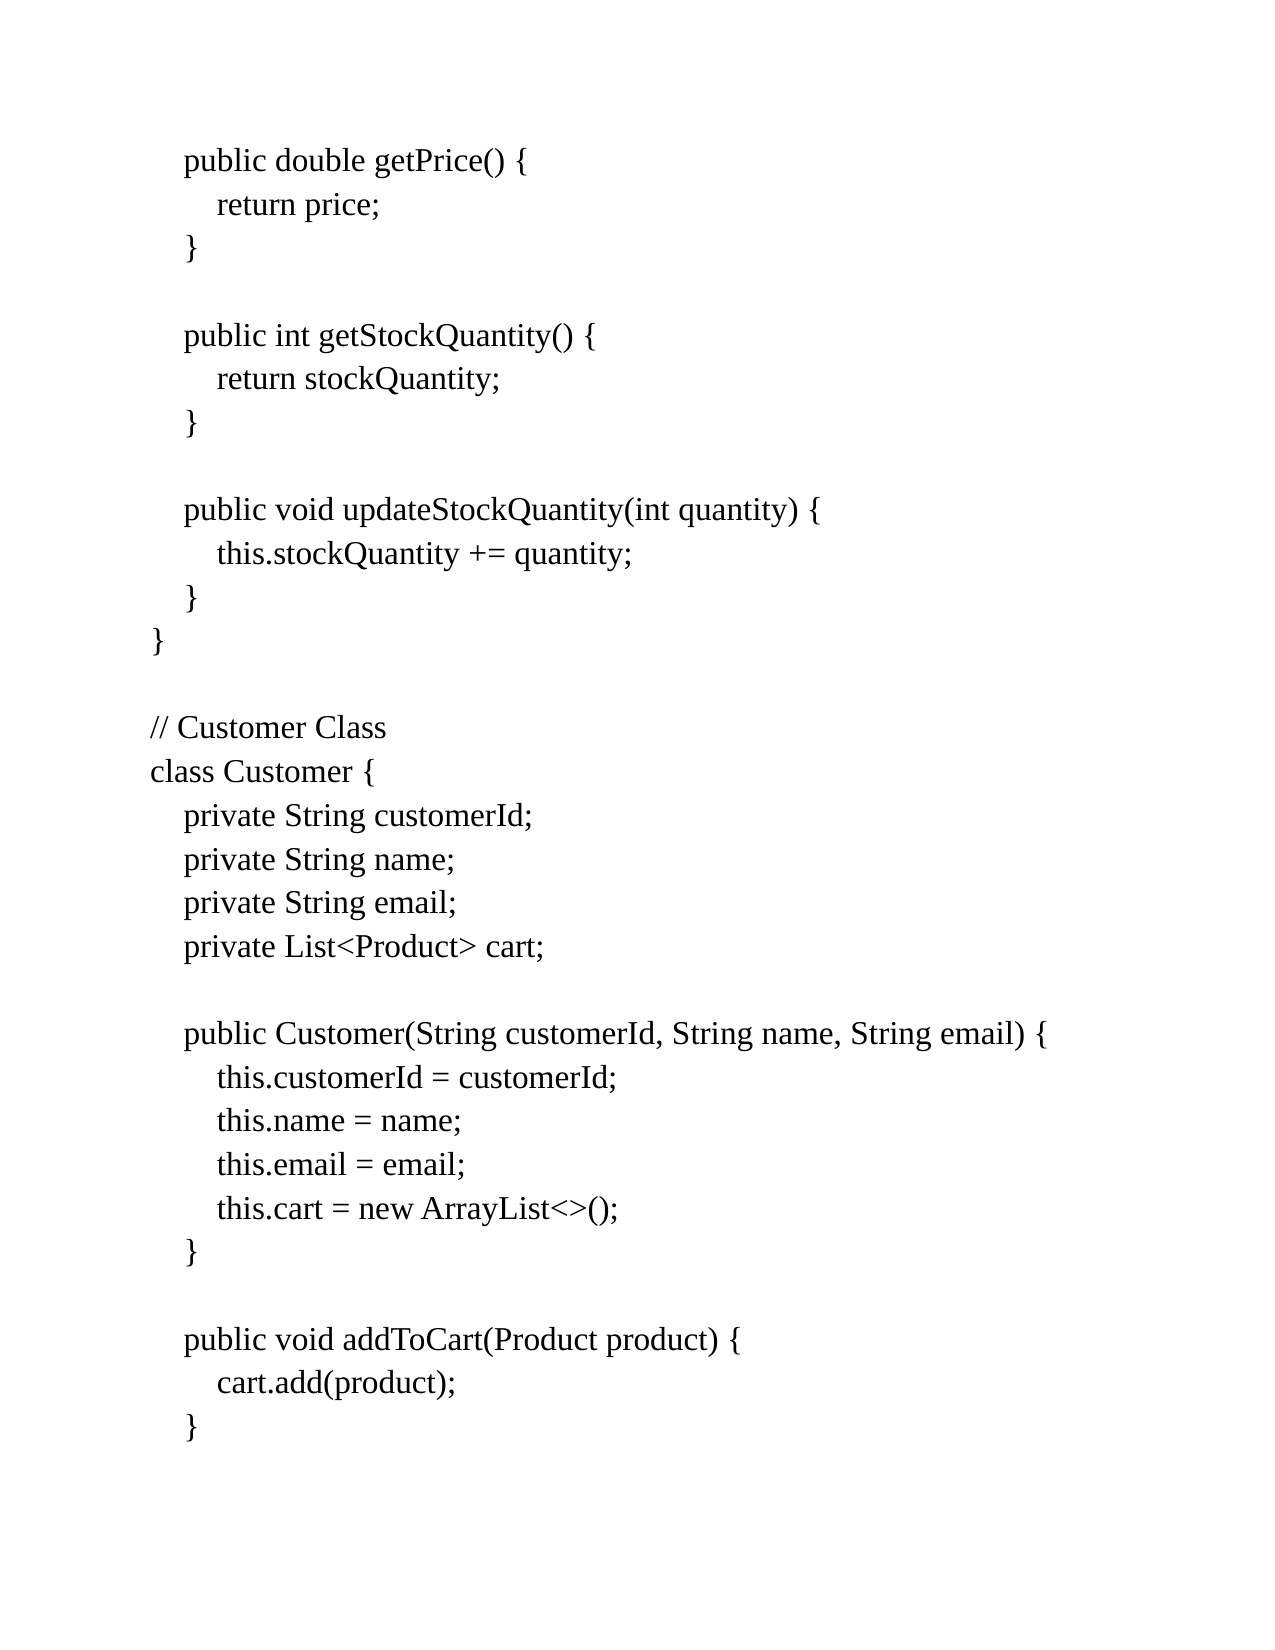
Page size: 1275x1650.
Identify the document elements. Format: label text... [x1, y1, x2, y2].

text return stockQuantity; [150, 368, 1125, 395]
text public int getStockQuantity() { [150, 324, 558, 352]
text this.cart = new ArrayList<>(); [602, 1197, 1125, 1224]
text public Customer(String customerId, String name, String email) { [150, 1023, 411, 1050]
text private String name; [150, 848, 1125, 875]
text cart.add(product); [439, 1372, 1125, 1399]
text } [150, 630, 1125, 657]
text public void addToCart(Product product) { [150, 1328, 489, 1355]
text class Customer { [150, 761, 1125, 788]
text private String email; [150, 892, 1125, 919]
text public void updateStockQuantity(int quantity) { [150, 499, 630, 526]
text cart.add(product); [328, 1372, 441, 1399]
text this.email = email; [150, 1154, 1125, 1181]
text return price; [150, 194, 1125, 221]
text cart.add(product); [150, 1372, 330, 1399]
text public void updateStockQuantity(int quantity) { [628, 499, 793, 526]
text public Customer(String customerId, String name, String email) { [409, 1023, 1020, 1050]
text private String customerId; [150, 805, 1125, 832]
text private List<Product> cart; [150, 936, 1125, 963]
text public double getPrice() { [150, 150, 490, 177]
text } [150, 586, 1125, 613]
text public double getPrice() { [498, 150, 1125, 177]
text this.stockQuantity += quantity; [150, 543, 1125, 570]
text public void addToCart(Product product) { [711, 1328, 1125, 1355]
text } [150, 1416, 1125, 1443]
text this.cart = new ArrayList<>(); [150, 1197, 594, 1224]
text } [150, 1241, 1125, 1268]
text public void addToCart(Product product) { [487, 1328, 713, 1355]
text this.name = name; [150, 1110, 1125, 1137]
text } [150, 237, 1125, 264]
text // Customer Class [150, 717, 1125, 744]
text public void updateStockQuantity(int quantity) { [791, 499, 1125, 526]
text this.customerId = customerId; [150, 1067, 1125, 1093]
text public int getStockQuantity() { [566, 324, 1125, 352]
text } [150, 412, 1125, 439]
